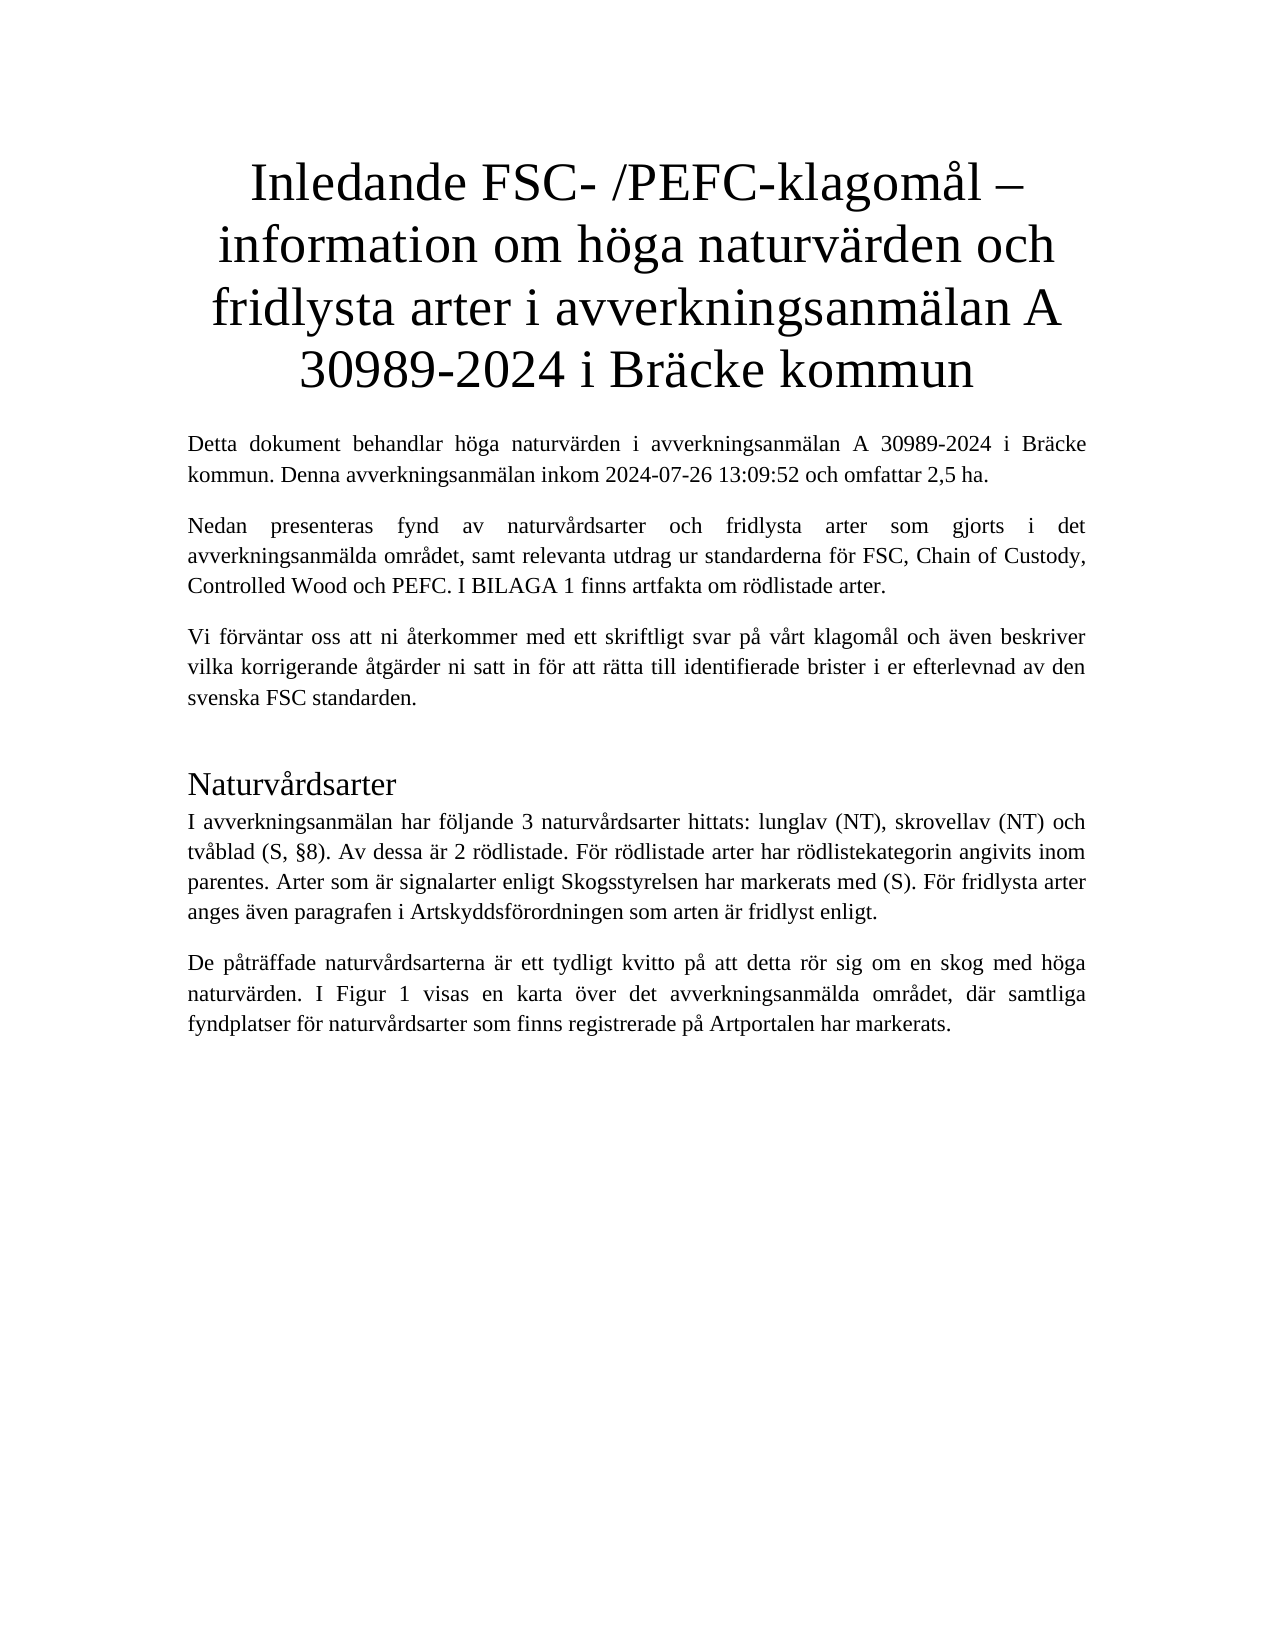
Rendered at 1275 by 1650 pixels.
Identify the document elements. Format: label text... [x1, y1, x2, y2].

title Inledande FSC- /PEFC-klagomål – information om höga naturvärden och fridlysta arter i avverkningsanmälan A 30989-2024 i Bräcke kommun [187, 150, 1087, 399]
subtitle Naturvårdsarter [187, 764, 1087, 802]
text I avverkningsanmälan har följande 3 naturvårdsarter hittats: lunglav (NT), skrovellav (NT) och tvåblad (S, §8). Av dessa är 2 rödlistade. För rödlistade arter har rödlistekategorin angivits inom parentes. Arter som är signalarter enligt Skogsstyrelsen har markerats med (S). För fridlysta arter anges även paragrafen i Artskyddsförordningen som arten är fridlyst enligt. [187, 808, 1087, 925]
text Detta dokument behandlar höga naturvärden i avverkningsanmälan A 30989-2024 i Bräcke kommun. Denna avverkningsanmälan inkom 2024-07-26 13:09:52 och omfattar 2,5 ha. [187, 430, 1087, 487]
text Nedan presenteras fynd av naturvårdsarter och fridlysta arter som gjorts i det avverkningsanmälda området, samt relevanta utdrag ur standarderna för FSC, Chain of Custody, Controlled Wood och PEFC. I BILAGA 1 finns artfakta om rödlistade arter. [187, 512, 1087, 598]
text De påträffade naturvårdsarterna är ett tydligt kvitto på att detta rör sig om en skog med höga naturvärden. I Figur 1 visas en karta över det avverkningsanmälda området, där samtliga fyndplatser för naturvårdsarter som finns registrerade på Artportalen har markerats. [187, 949, 1087, 1036]
text Vi förväntar oss att ni återkommer med ett skriftligt svar på vårt klagomål och även beskriver vilka korrigerande åtgärder ni satt in för att rätta till identifierade brister i er efterlevnad av den svenska FSC standarden. [187, 623, 1087, 710]
